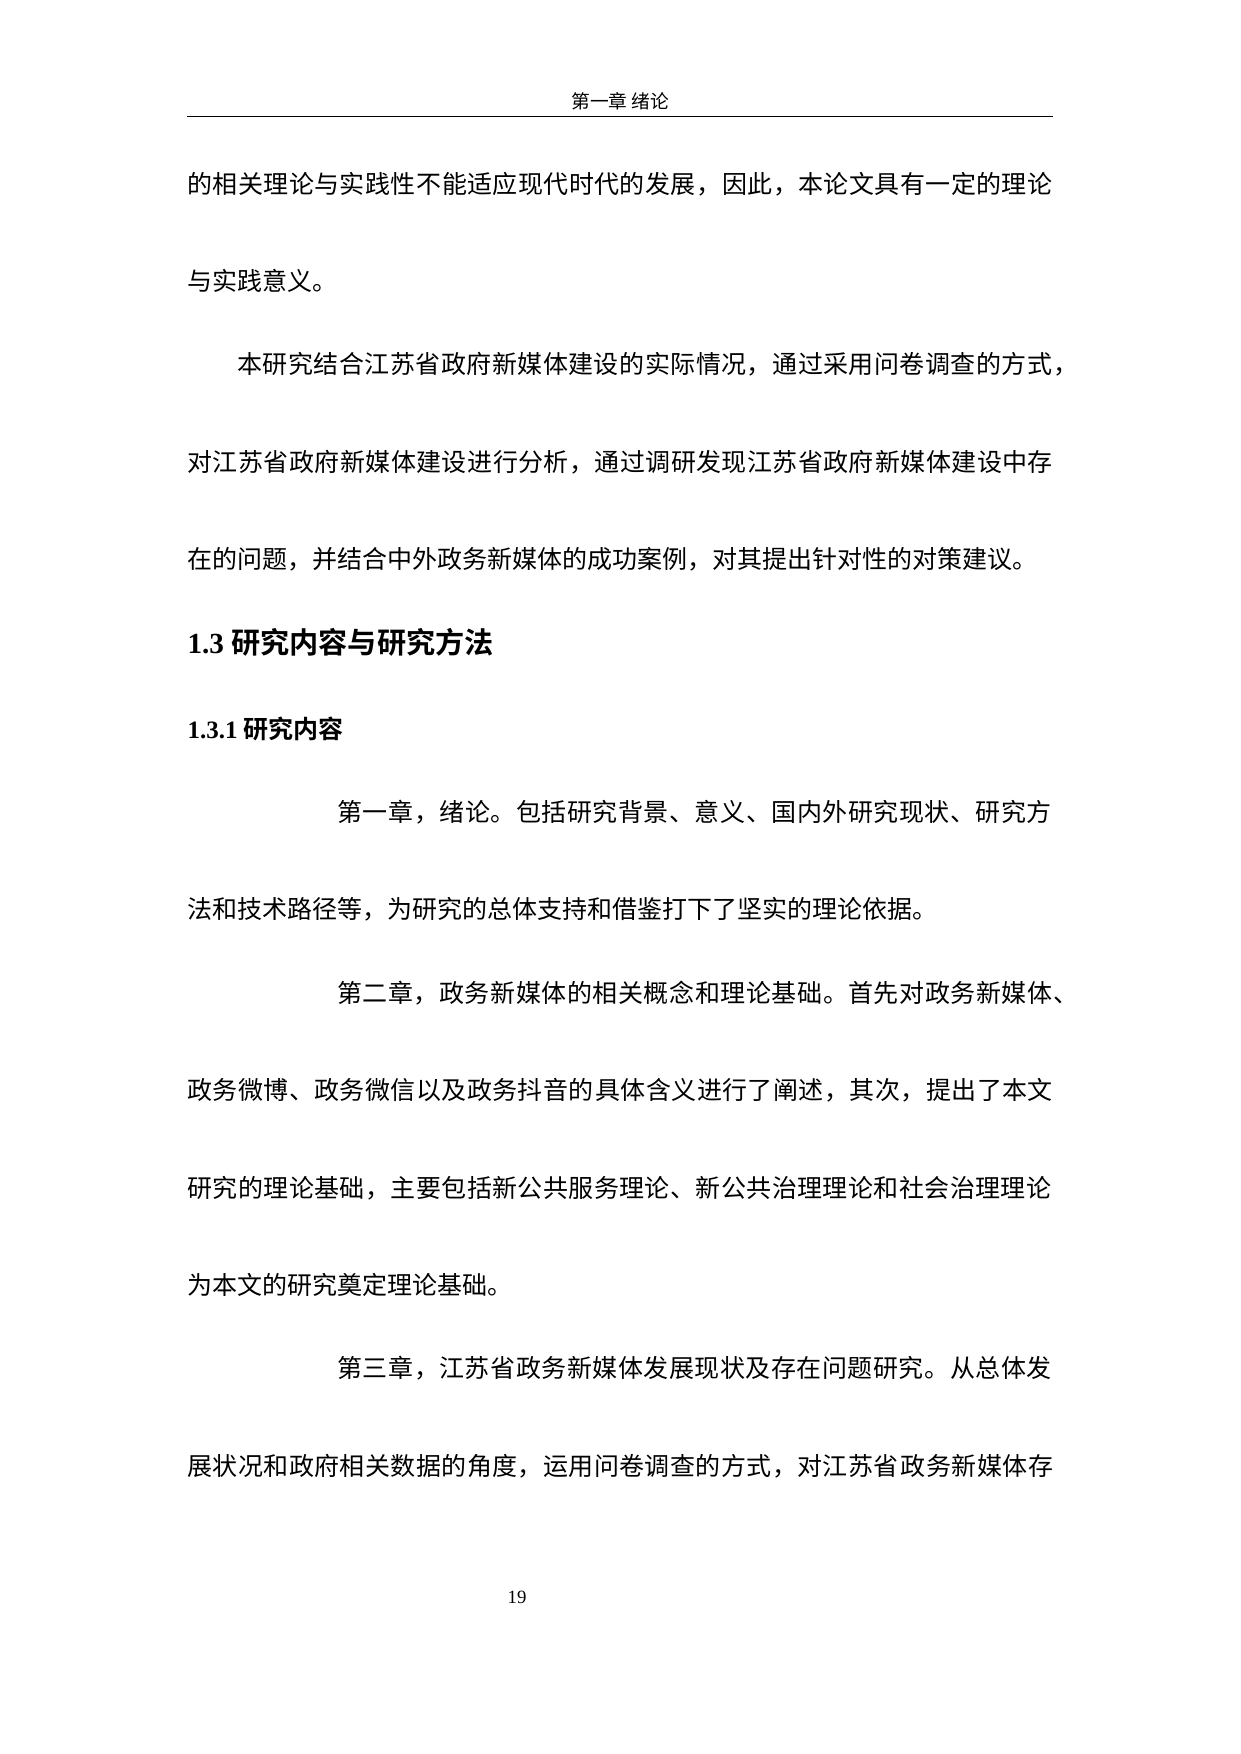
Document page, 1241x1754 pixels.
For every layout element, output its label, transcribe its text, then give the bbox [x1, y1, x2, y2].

text 本研究结合江苏省政府新媒体建设的实际情况，通过采用问卷调查的方式，对江苏省政府新媒体建设进行分析，通过调研发现江苏省政府新媒体建设中存在的问题，并结合中外政务新媒体的成功案例，对其提出针对性的对策建议。 [187, 331, 1053, 591]
text 第三章，江苏省政务新媒体发展现状及存在问题研究。从总体发展状况和政府相关数据的角度，运用问卷调查的方式，对江苏省政务新媒体存在的问题和内部成因进行了研究。 [187, 1334, 1053, 1497]
subtitle 1.3 研究内容与研究方法 [187, 609, 1053, 674]
text 第二章，政务新媒体的相关概念和理论基础。首先对政务新媒体、政务微博、政务微信以及政务抖音的具体含义进行了阐述，其次，提出了本文研究的理论基础，主要包括新公共服务理论、新公共治理理论和社会治理理论，为本文的研究奠定理论基础。 [187, 959, 1053, 1316]
text 第一章，绪论。包括研究背景、意义、国内外研究现状、研究方法和技术路径等，为研究的总体支持和借鉴打下了坚实的理论依据。 [187, 778, 1053, 941]
subtitle 1.3.1 研究内容 [187, 695, 1053, 760]
